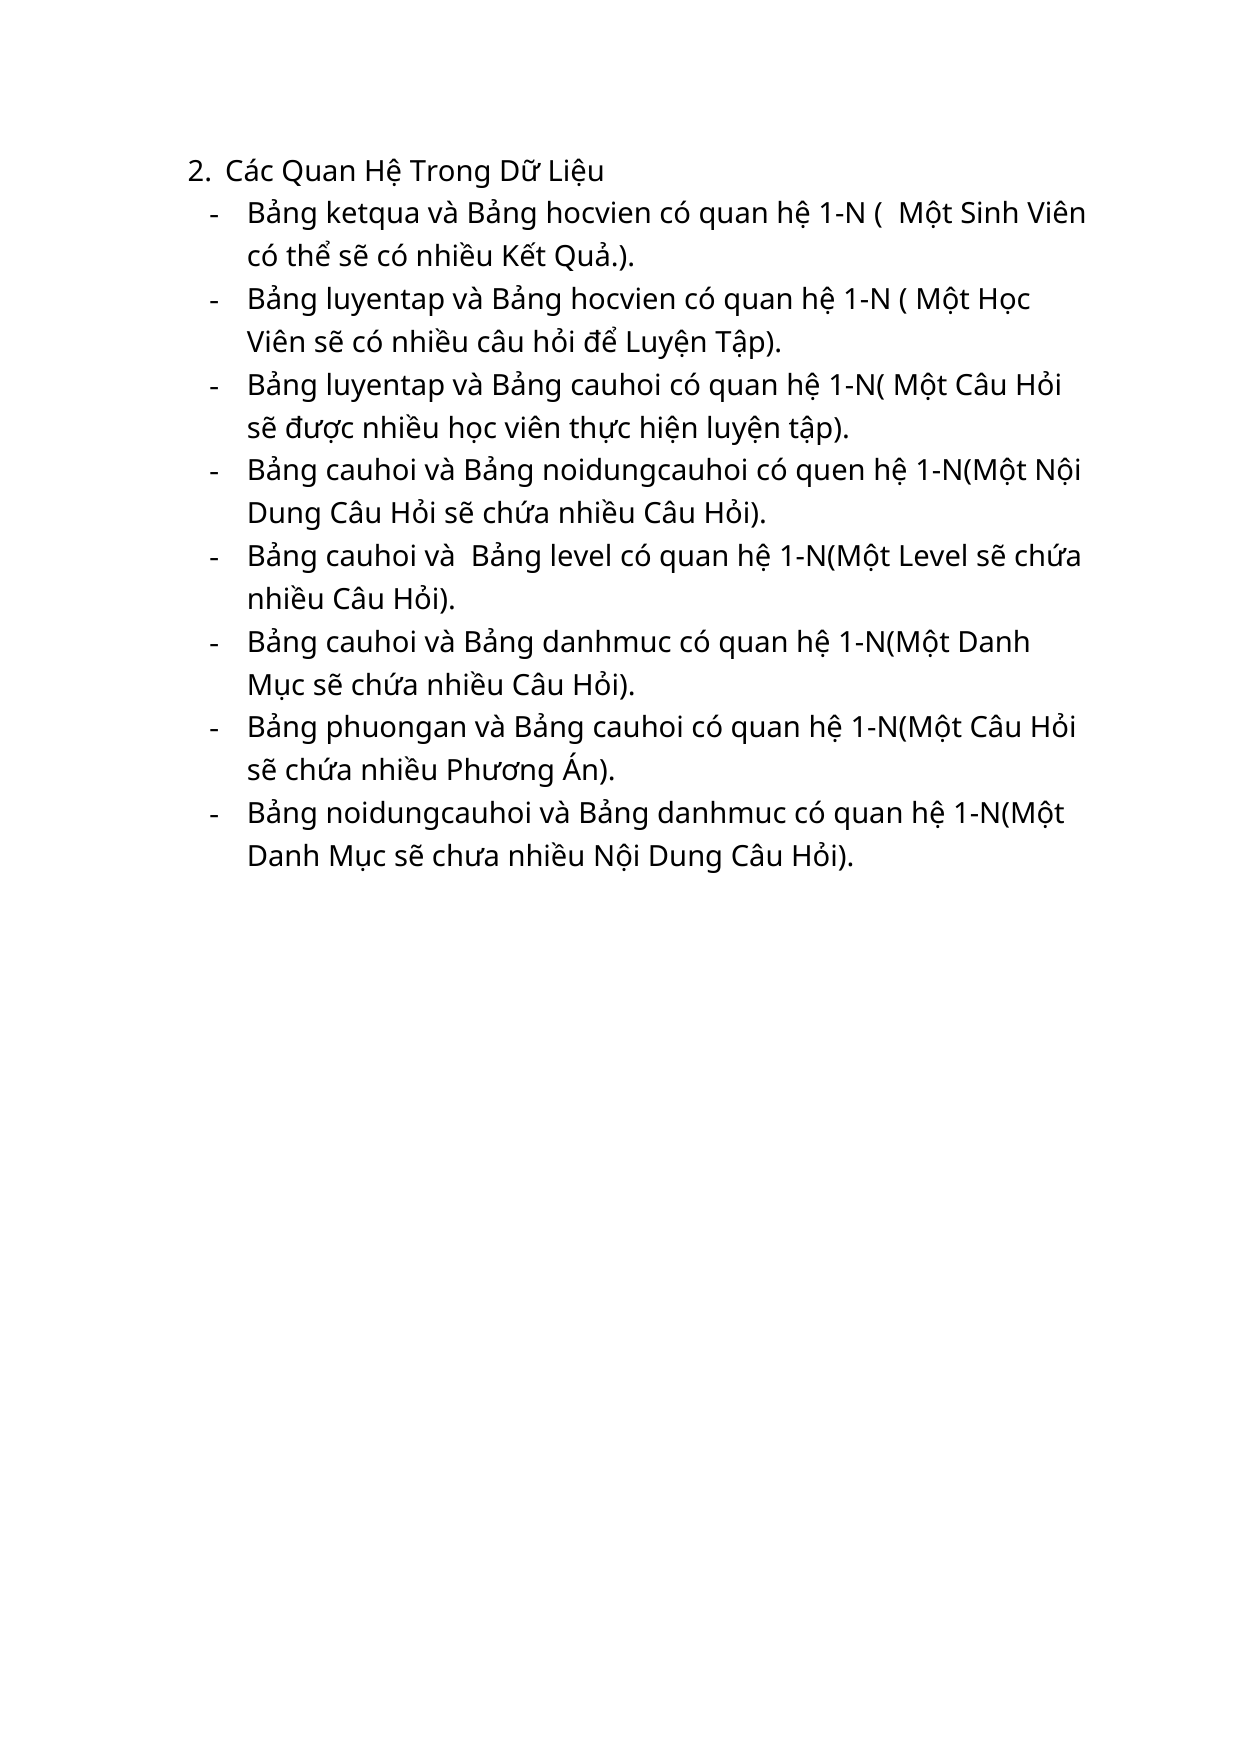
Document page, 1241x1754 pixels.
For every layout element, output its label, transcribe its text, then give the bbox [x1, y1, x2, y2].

list Các Quan Hệ Trong Dữ Liệu [187, 150, 1090, 190]
list Bảng ketqua và Bảng hocvien có quan hệ 1-N ( Một Sinh Viên có thể sẽ có nhiều Kết Quả.). [209, 193, 1090, 275]
list Bảng noidungcauhoi và Bảng danhmuc có quan hệ 1-N(Một Danh Mục sẽ chưa nhiều Nội Dung Câu Hỏi). [209, 792, 1090, 875]
list Bảng luyentap và Bảng hocvien có quan hệ 1-N ( Một Học Viên sẽ có nhiều câu hỏi để Luyện Tập). [209, 278, 1090, 361]
list Bảng cauhoi và Bảng noidungcauhoi có quen hệ 1-N(Một Nội Dung Câu Hỏi sẽ chứa nhiều Câu Hỏi). [209, 450, 1090, 532]
list Bảng phuongan và Bảng cauhoi có quan hệ 1-N(Một Câu Hỏi sẽ chứa nhiều Phương Án). [209, 707, 1090, 789]
list Bảng cauhoi và Bảng level có quan hệ 1-N(Một Level sẽ chứa nhiều Câu Hỏi). [209, 535, 1090, 618]
list Bảng cauhoi và Bảng danhmuc có quan hệ 1-N(Một Danh Mục sẽ chứa nhiều Câu Hỏi). [209, 621, 1090, 703]
list Bảng luyentap và Bảng cauhoi có quan hệ 1-N( Một Câu Hỏi sẽ được nhiều học viên thực hiện luyện tập). [209, 364, 1090, 447]
